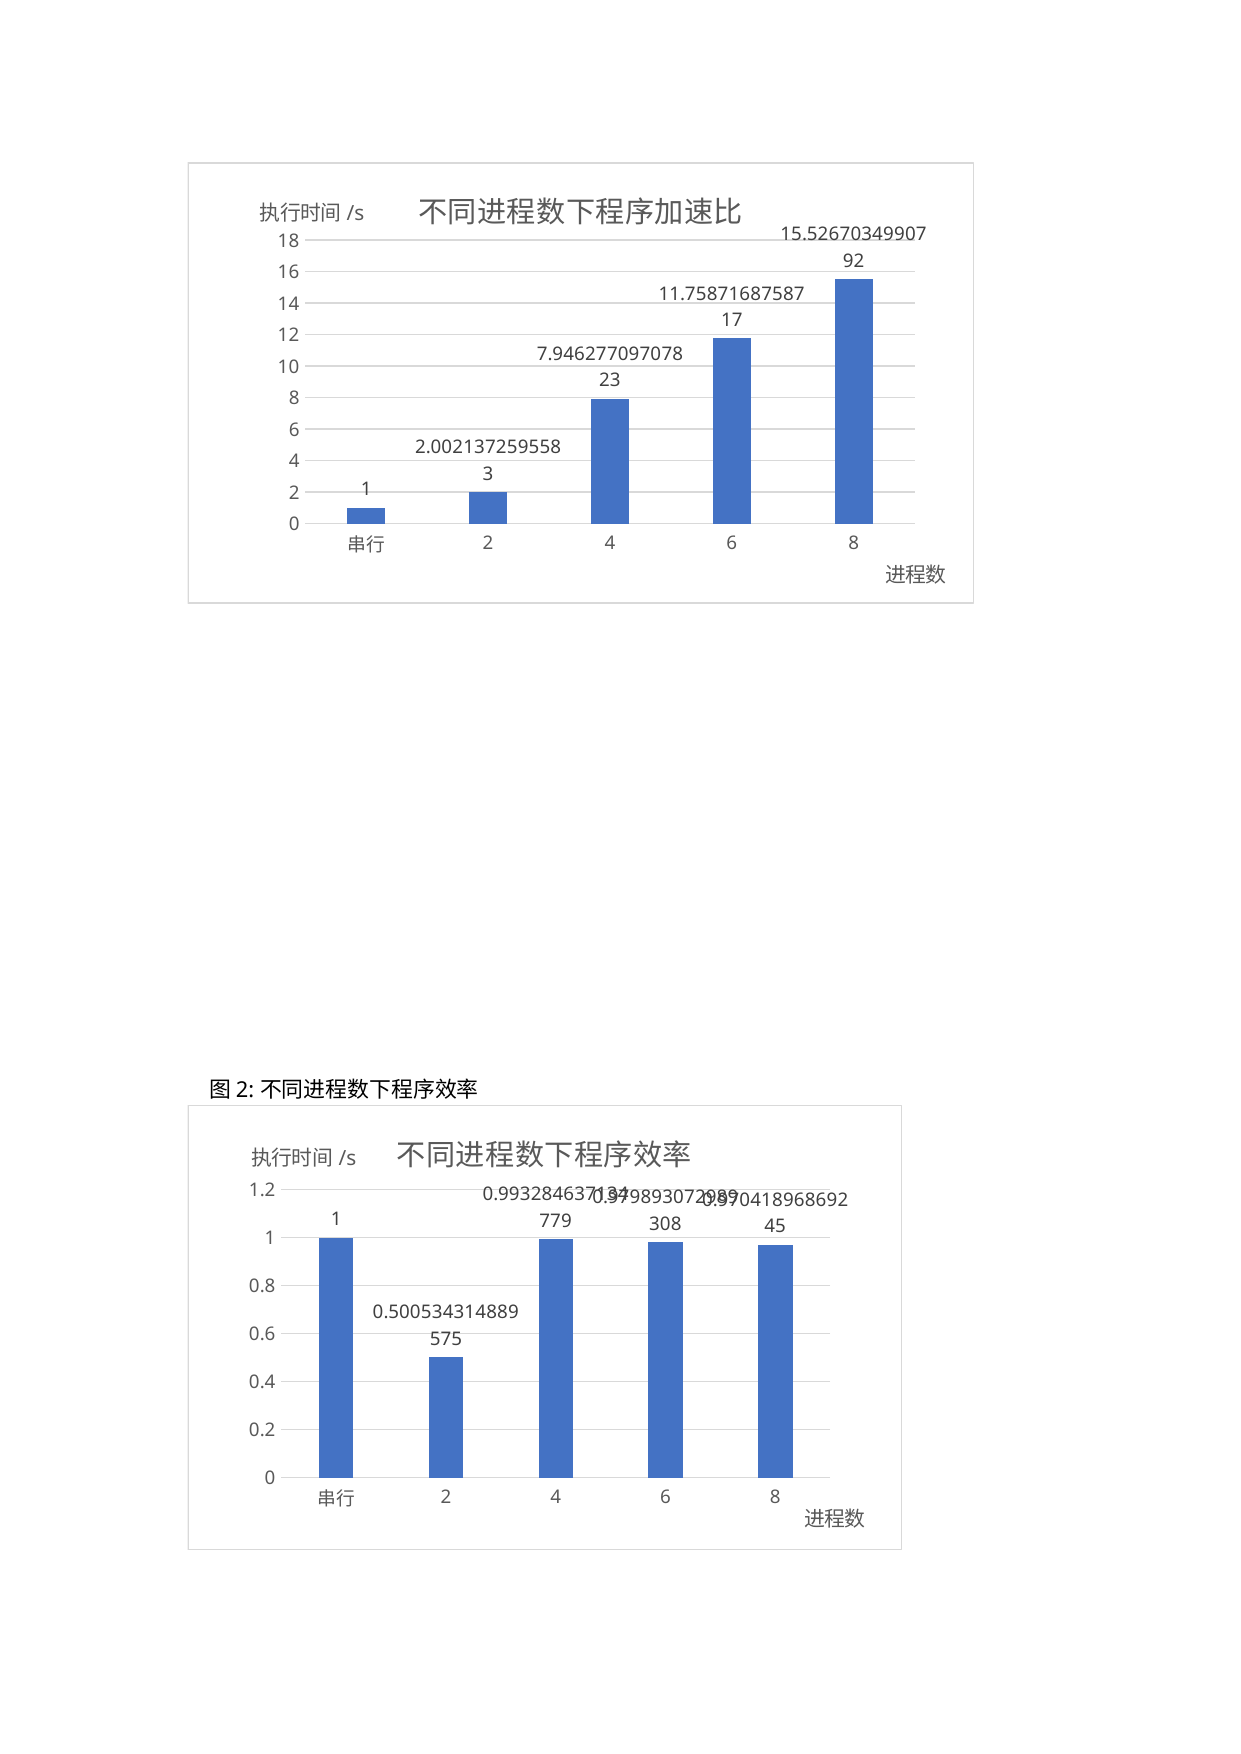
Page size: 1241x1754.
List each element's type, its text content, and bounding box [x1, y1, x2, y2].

text 图2: 不同进程数下程序效率 [187, 1072, 1053, 1104]
